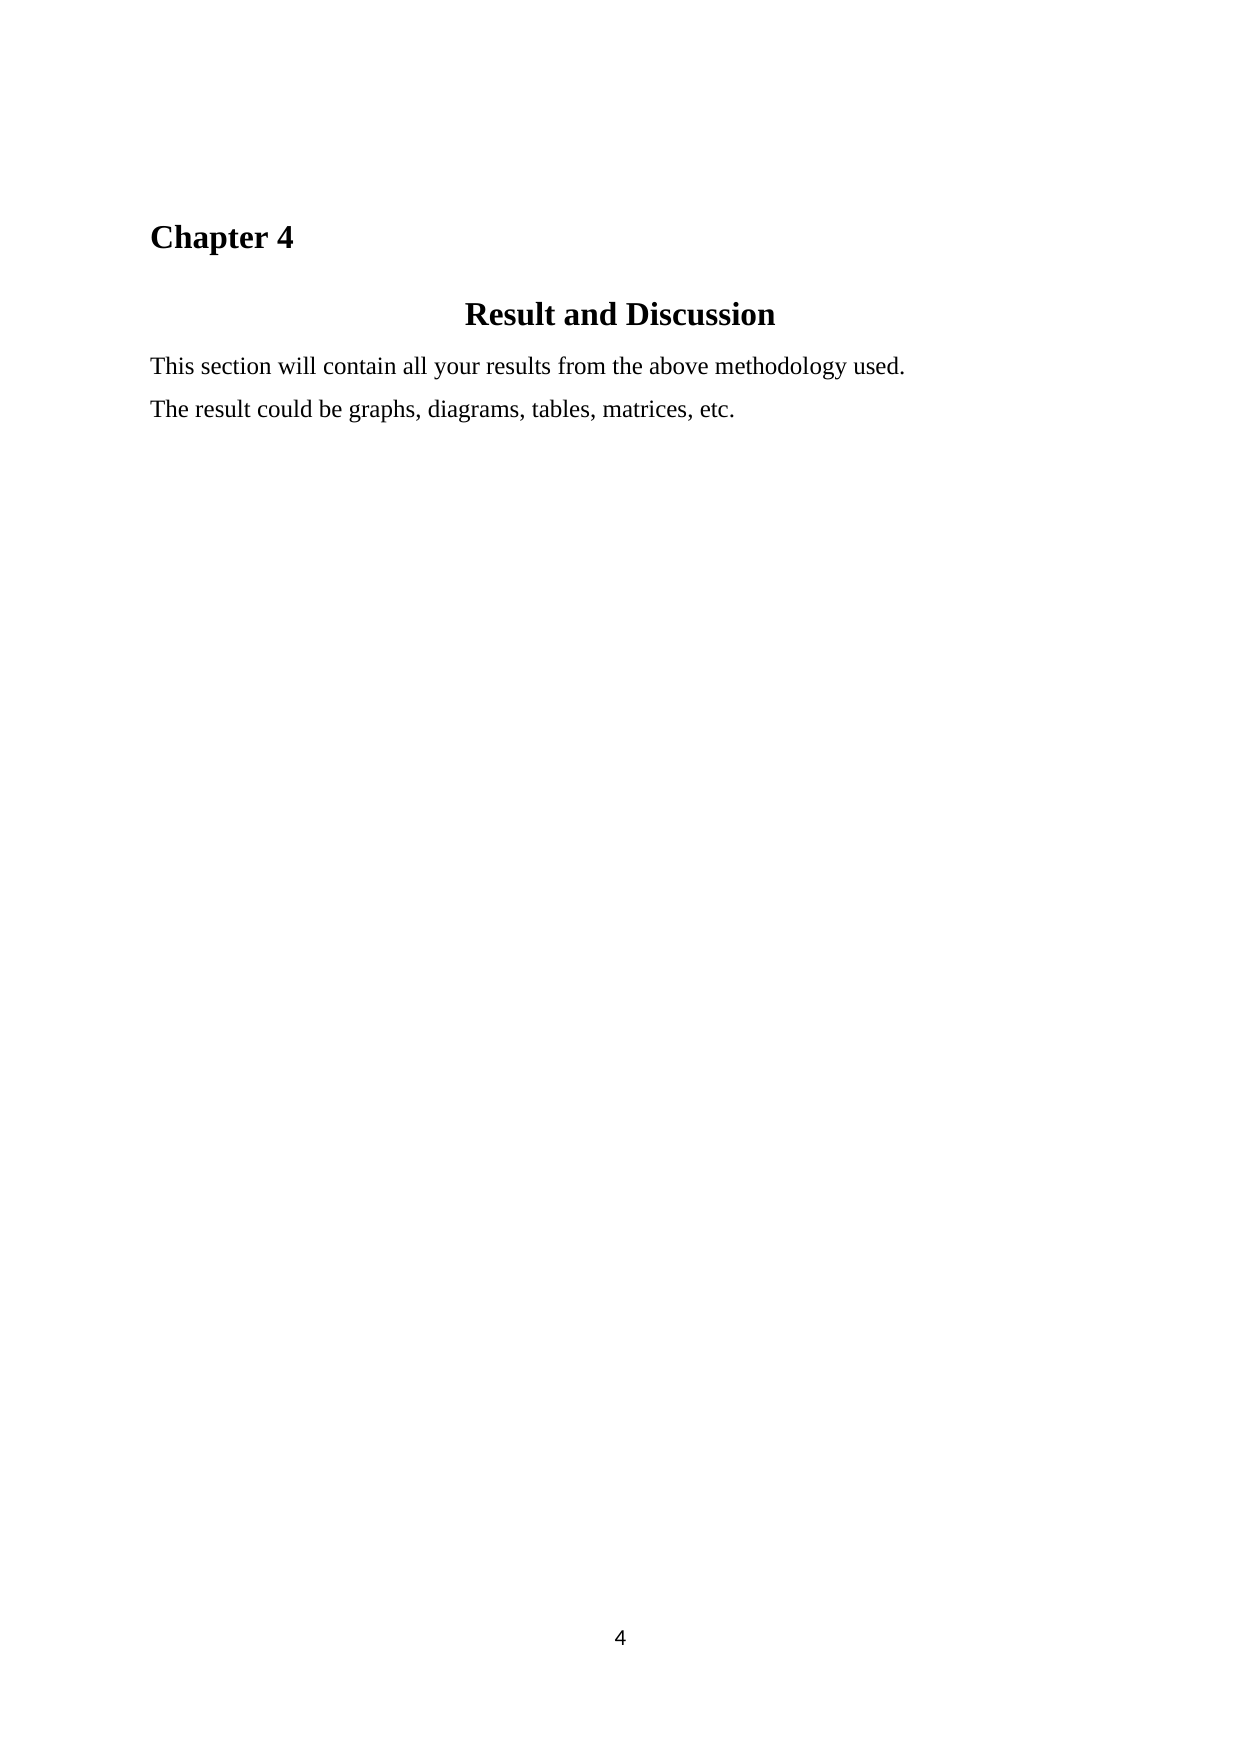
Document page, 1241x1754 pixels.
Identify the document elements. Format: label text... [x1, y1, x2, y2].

text Chapter 4 [150, 217, 1090, 255]
text This section will contain all your results from the above methodology used. [150, 351, 1090, 380]
text The result could be graphs, diagrams, tables, matrices, etc. [150, 394, 1090, 423]
text Result and Discussion [150, 294, 1090, 332]
